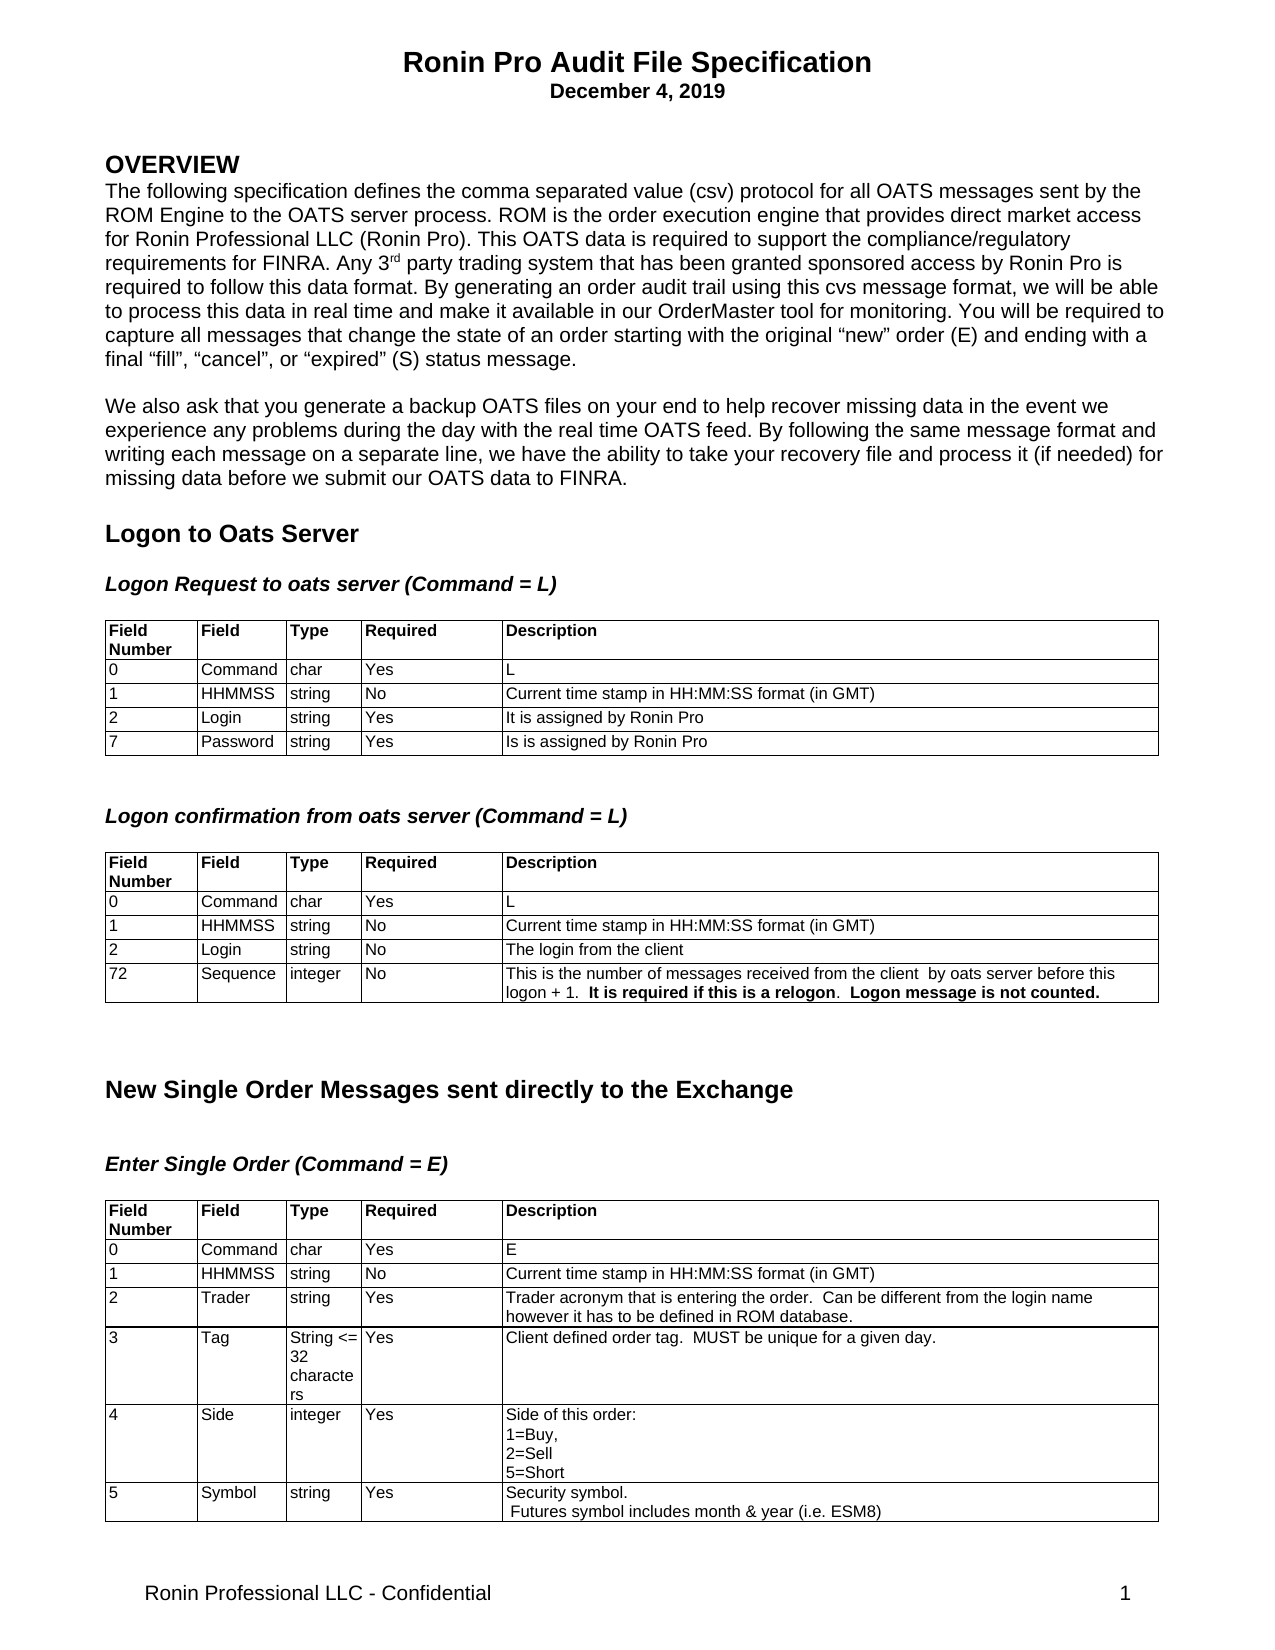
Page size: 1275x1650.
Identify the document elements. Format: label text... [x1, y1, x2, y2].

table_cell Login [198, 940, 286, 963]
table_cell char [287, 1240, 361, 1263]
table_cell Command [198, 1240, 286, 1263]
table_cell 3 [106, 1328, 197, 1404]
table_cell L [503, 892, 1158, 915]
table_header Type [287, 1201, 361, 1239]
subtitle New Single Order Messages sent directly to the Exchange [105, 1075, 1170, 1104]
table_header Field Number [106, 853, 197, 891]
table_cell Sequence [198, 964, 286, 1002]
table_cell integer [287, 964, 361, 1002]
text We also ask that you generate a backup OATS files on your end to help recover missing data in the event we experience any problems during the day with the real time OATS feed. By following the same message format and writing each message on a separate line, we have the ability to take your recovery file and process it (if needed) for missing data before we submit our OATS data to FINRA. [105, 394, 1170, 490]
table_header Required [362, 853, 502, 891]
table_cell char [287, 892, 361, 915]
table_cell Trader [198, 1288, 286, 1326]
table_cell string [287, 1264, 361, 1287]
table_cell string [287, 1483, 361, 1521]
table_cell Yes [362, 1328, 502, 1404]
table_header Type [287, 621, 361, 659]
table_cell No [362, 964, 502, 1002]
table_cell 2 [106, 1288, 197, 1326]
table_cell Current time stamp in HH:MM:SS format (in GMT) [503, 916, 1158, 939]
table_cell 1 [106, 1264, 197, 1287]
table_cell Command [198, 892, 286, 915]
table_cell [503, 1483, 1158, 1521]
table_cell 72 [106, 964, 197, 1002]
table_cell Command [198, 660, 286, 683]
table_cell No [362, 940, 502, 963]
table_cell string [287, 940, 361, 963]
table_cell string [287, 916, 361, 939]
table_cell No [362, 684, 502, 707]
table_cell HHMMSS [198, 1264, 286, 1287]
table_cell Login [198, 708, 286, 731]
table_cell Side of this order: 1=Buy, 2=Sell 5=Short [503, 1405, 1158, 1482]
table_cell Yes [362, 1288, 502, 1326]
table_cell String <= 32 characters [287, 1328, 361, 1404]
table_cell Is is assigned by Ronin Pro [503, 732, 1158, 755]
table_cell 2 [106, 708, 197, 731]
text Enter Single Order (Command = E) [105, 1152, 1170, 1176]
table_cell 5 [106, 1483, 197, 1521]
text Logon confirmation from oats server (Command = L) [105, 804, 1170, 828]
table_cell string [287, 708, 361, 731]
table_header Description [503, 621, 1158, 659]
table_header Description [503, 853, 1158, 891]
table_cell string [287, 732, 361, 755]
table_cell The login from the client [503, 940, 1158, 963]
table_cell string [287, 684, 361, 707]
table_cell Yes [362, 892, 502, 915]
table_cell 1 [106, 684, 197, 707]
table_cell Yes [362, 732, 502, 755]
table_cell No [362, 916, 502, 939]
table_cell Current time stamp in HH:MM:SS format (in GMT) [503, 684, 1158, 707]
table_cell Yes [362, 1240, 502, 1263]
table_header Field Number [106, 1201, 197, 1239]
table_header Required [362, 1201, 502, 1239]
table_cell char [287, 660, 361, 683]
table_header Field Number [106, 621, 197, 659]
table_header Required [362, 621, 502, 659]
table_cell This is the number of messages received from the client by oats server before this logon + 1. It is required if this is a relogon. Logon message is not counted. [503, 964, 1158, 1002]
table_cell 7 [106, 732, 197, 755]
table_cell Yes [362, 660, 502, 683]
table_cell Side [198, 1405, 286, 1482]
table_cell Yes [362, 708, 502, 731]
subtitle OVERVIEW [105, 150, 1170, 179]
table_cell Password [198, 732, 286, 755]
table_cell Tag [198, 1328, 286, 1404]
table_cell 1 [106, 916, 197, 939]
table_cell Trader acronym that is entering the order. Can be different from the login name however it has to be defined in ROM database. [503, 1288, 1158, 1326]
table_cell Yes [362, 1405, 502, 1482]
table_cell 0 [106, 1240, 197, 1263]
table_header Field [198, 621, 286, 659]
subtitle Logon to Oats Server [105, 519, 1170, 548]
table_cell Current time stamp in HH:MM:SS format (in GMT) [503, 1264, 1158, 1287]
table_cell L [503, 660, 1158, 683]
table_cell string [287, 1288, 361, 1326]
table_header Type [287, 853, 361, 891]
table_header Field [198, 1201, 286, 1239]
table_cell Yes [362, 1483, 502, 1521]
table_cell 2 [106, 940, 197, 963]
text Logon Request to oats server (Command = L) [105, 572, 1170, 596]
text The following specification defines the comma separated value (csv) protocol for all OATS messages sent by the ROM Engine to the OATS server process. ROM is the order execution engine that provides direct market access for Ronin Professional LLC (Ronin Pro). This OATS data is required to support the compliance/regulatory requirements for FINRA. Any 3rd party trading system that has been granted sponsored access by Ronin Pro is required to follow this data format. By generating an order audit trail using this cvs message format, we will be able to process this data in real time and make it available in our OrderMaster tool for monitoring. You will be required to capture all messages that change the state of an order starting with the original “new” order (E) and ending with a final “fill”, “cancel”, or “expired” (S) status message. [105, 179, 1170, 370]
table_header Description [503, 1201, 1158, 1239]
table_cell 0 [106, 660, 197, 683]
table_cell Symbol [198, 1483, 286, 1521]
table_cell HHMMSS [198, 916, 286, 939]
table_cell 4 [106, 1405, 197, 1482]
table_cell It is assigned by Ronin Pro [503, 708, 1158, 731]
table_cell E [503, 1240, 1158, 1263]
table_header Field [198, 853, 286, 891]
table_cell No [362, 1264, 502, 1287]
table_cell integer [287, 1405, 361, 1482]
table_cell 0 [106, 892, 197, 915]
table_cell Client defined order tag. MUST be unique for a given day. [503, 1328, 1158, 1404]
table_cell HHMMSS [198, 684, 286, 707]
